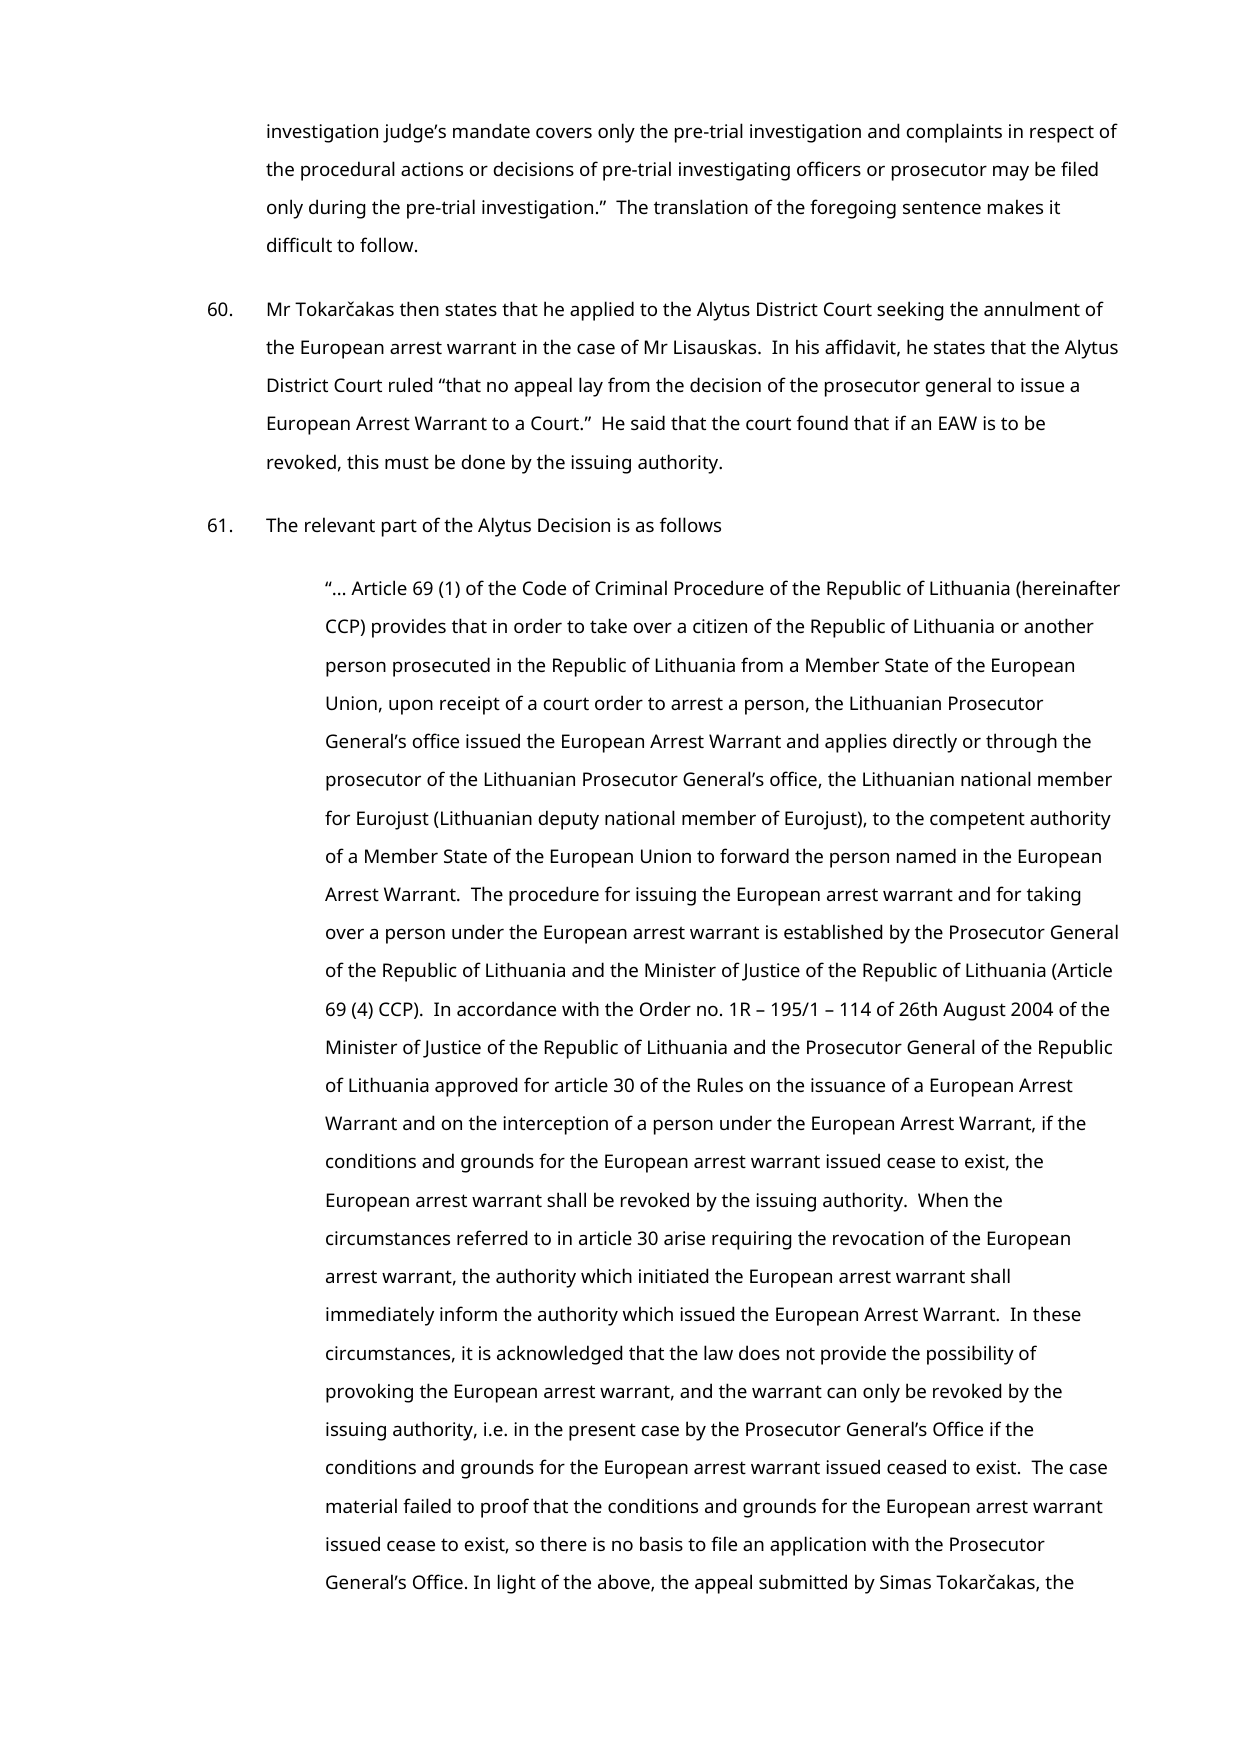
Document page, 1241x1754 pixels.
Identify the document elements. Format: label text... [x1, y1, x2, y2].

text 60. Mr Tokarčakas then states that he applied to the Alytus District Court seeking the annulment of the European arrest warrant in the case of Mr Lisauskas. In his affidavit, he states that the Alytus District Court ruled “that no appeal lay from the decision of the prosecutor general to issue a European Arrest Warrant to a Court.” He said that the court found that if an EAW is to be revoked, this must be done by the issuing authority. [207, 296, 1122, 474]
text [207, 118, 1122, 258]
text 61. The relevant part of the Alytus Decision is as follows [207, 512, 1122, 538]
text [266, 575, 1122, 1595]
